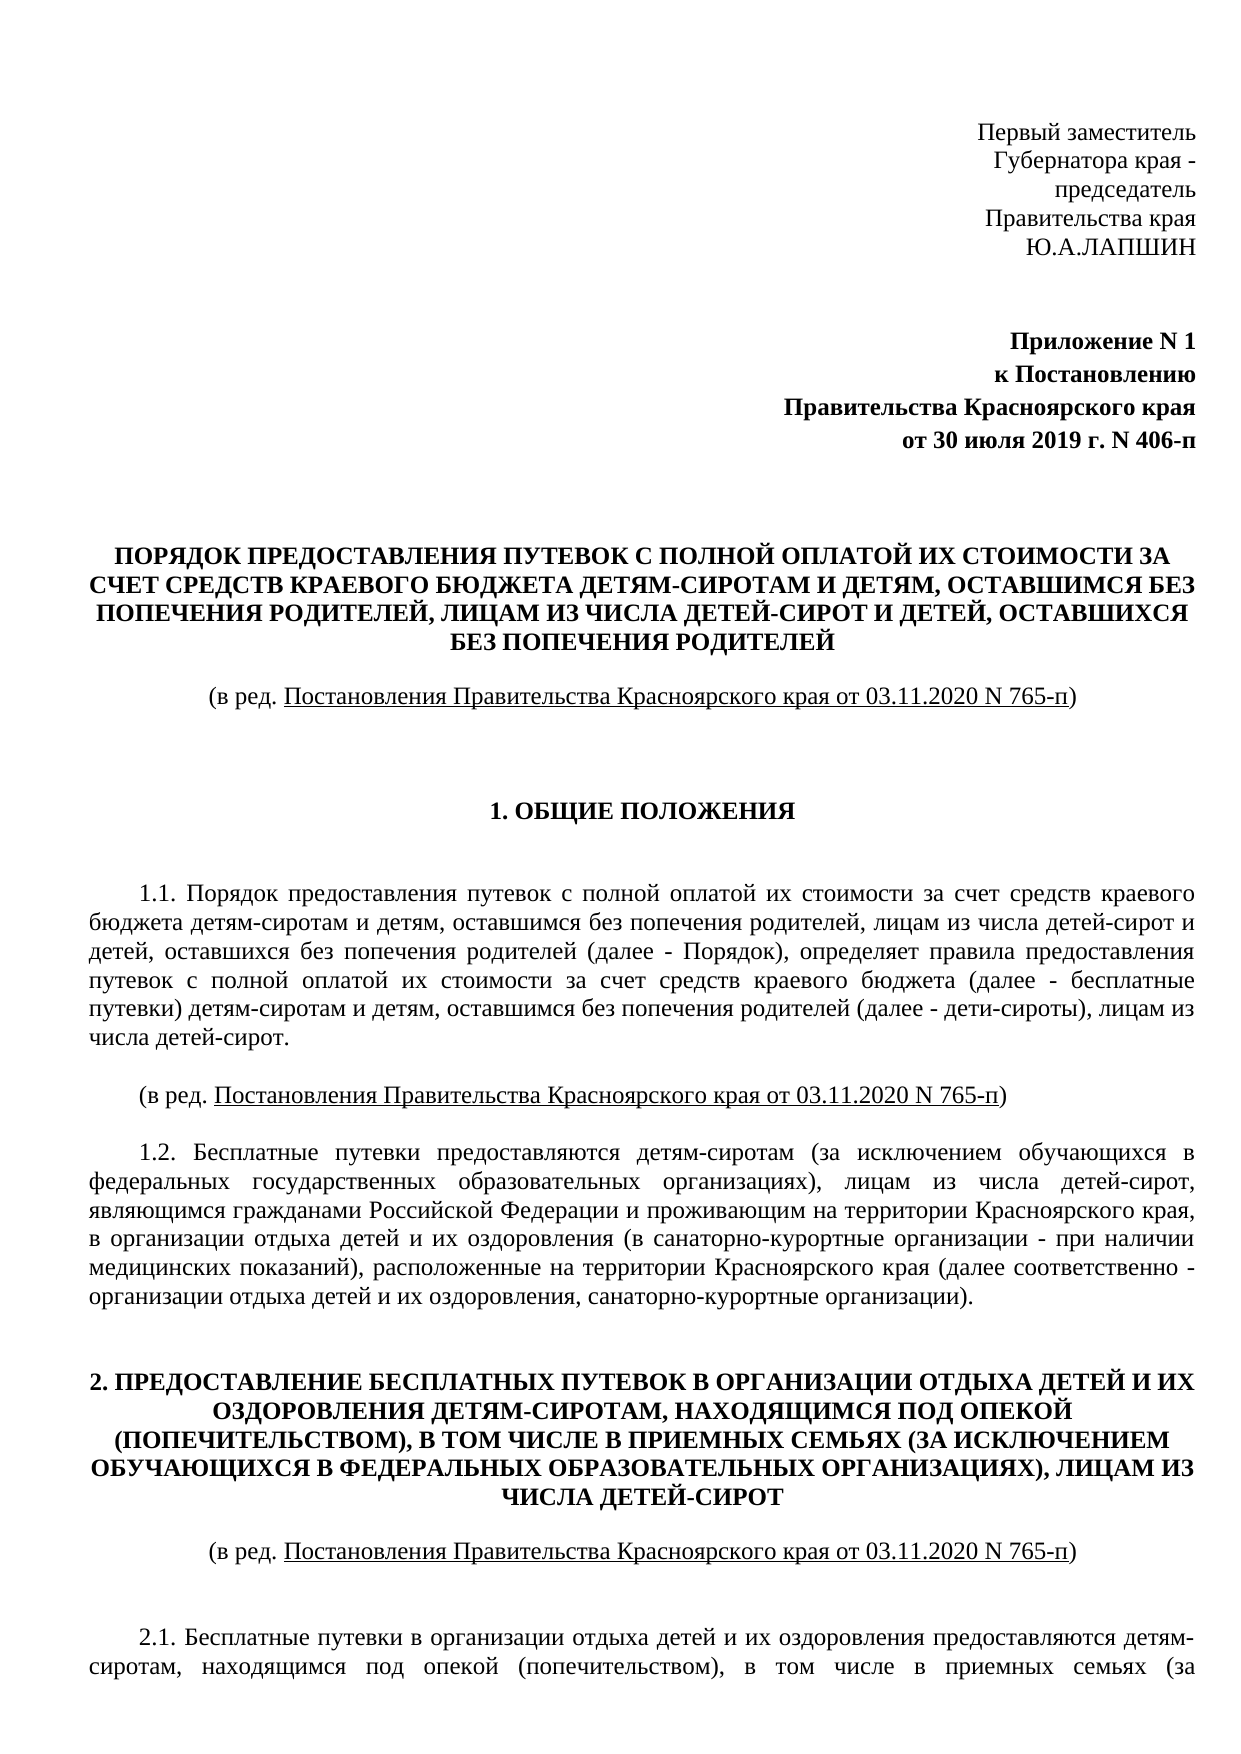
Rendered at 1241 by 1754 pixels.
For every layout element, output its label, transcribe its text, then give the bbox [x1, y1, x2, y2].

subtitle Приложение N 1 к Постановлению Правительства Красноярского края от 30 июля 2019 г. N 406-п [89, 260, 1196, 454]
subtitle 2. ПРЕДОСТАВЛЕНИЕ БЕСПЛАТНЫХ ПУТЕВОК В ОРГАНИЗАЦИИ ОТДЫХА ДЕТЕЙ И ИХ ОЗДОРОВЛЕНИЯ ДЕТЯМ-СИРОТАМ, НАХОДЯЩИМСЯ ПОД ОПЕКОЙ (ПОПЕЧИТЕЛЬСТВОМ), В ТОМ ЧИСЛЕ В ПРИЕМНЫХ СЕМЬЯХ (ЗА ИСКЛЮЧЕНИЕМ ОБУЧАЮЩИХСЯ В ФЕДЕРАЛЬНЫХ ОБРАЗОВАТЕЛЬНЫХ ОРГАНИЗАЦИЯХ), ЛИЦАМ ИЗ ЧИСЛА ДЕТЕЙ-СИРОТ [89, 1310, 1196, 1511]
text 1.2. Бесплатные путевки предоставляются детям-сиротам (за исключением обучающихся в федеральных государственных образовательных организациях), лицам из числа детей-сирот, являющимся гражданами Российской Федерации и проживающим на территории Красноярского края, в организации отдыха детей и их оздоровления (в санаторно-курортные организации - при наличии медицинских показаний), расположенные на территории Красноярского края (далее соответственно - организации отдыха детей и их оздоровления, санаторно-курортные организации). [89, 1137, 1196, 1310]
text (в ред. Постановления Правительства Красноярского края от 03.11.2020 N 765-п) [89, 1536, 1196, 1565]
text (в ред. Постановления Правительства Красноярского края от 03.11.2020 N 765-п) [89, 681, 1196, 710]
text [89, 1622, 1196, 1680]
text Первый заместитель Губернатора края - председатель Правительства края Ю.А.ЛАПШИН [89, 59, 1196, 260]
text 1.1. Порядок предоставления путевок с полной оплатой их стоимости за счет средств краевого бюджета детям-сиротам и детям, оставшимся без попечения родителей, лицам из числа детей-сирот и детей, оставшихся без попечения родителей (далее - Порядок), определяет правила предоставления путевок с полной оплатой их стоимости за счет средств краевого бюджета (далее - бесплатные путевки) детям-сиротам и детям, оставшимся без попечения родителей (далее - дети-сироты), лицам из числа детей-сирот. [89, 878, 1196, 1051]
text ПОРЯДОК ПРЕДОСТАВЛЕНИЯ ПУТЕВОК С ПОЛНОЙ ОПЛАТОЙ ИХ СТОИМОСТИ ЗА СЧЕТ СРЕДСТВ КРАЕВОГО БЮДЖЕТА ДЕТЯМ-СИРОТАМ И ДЕТЯМ, ОСТАВШИМСЯ БЕЗ ПОПЕЧЕНИЯ РОДИТЕЛЕЙ, ЛИЦАМ ИЗ ЧИСЛА ДЕТЕЙ-СИРОТ И ДЕТЕЙ, ОСТАВШИХСЯ БЕЗ ПОПЕЧЕНИЯ РОДИТЕЛЕЙ [89, 483, 1196, 656]
subtitle 1. ОБЩИЕ ПОЛОЖЕНИЯ [89, 710, 1196, 825]
text (в ред. Постановления Правительства Красноярского края от 03.11.2020 N 765-п) [89, 1080, 1196, 1108]
